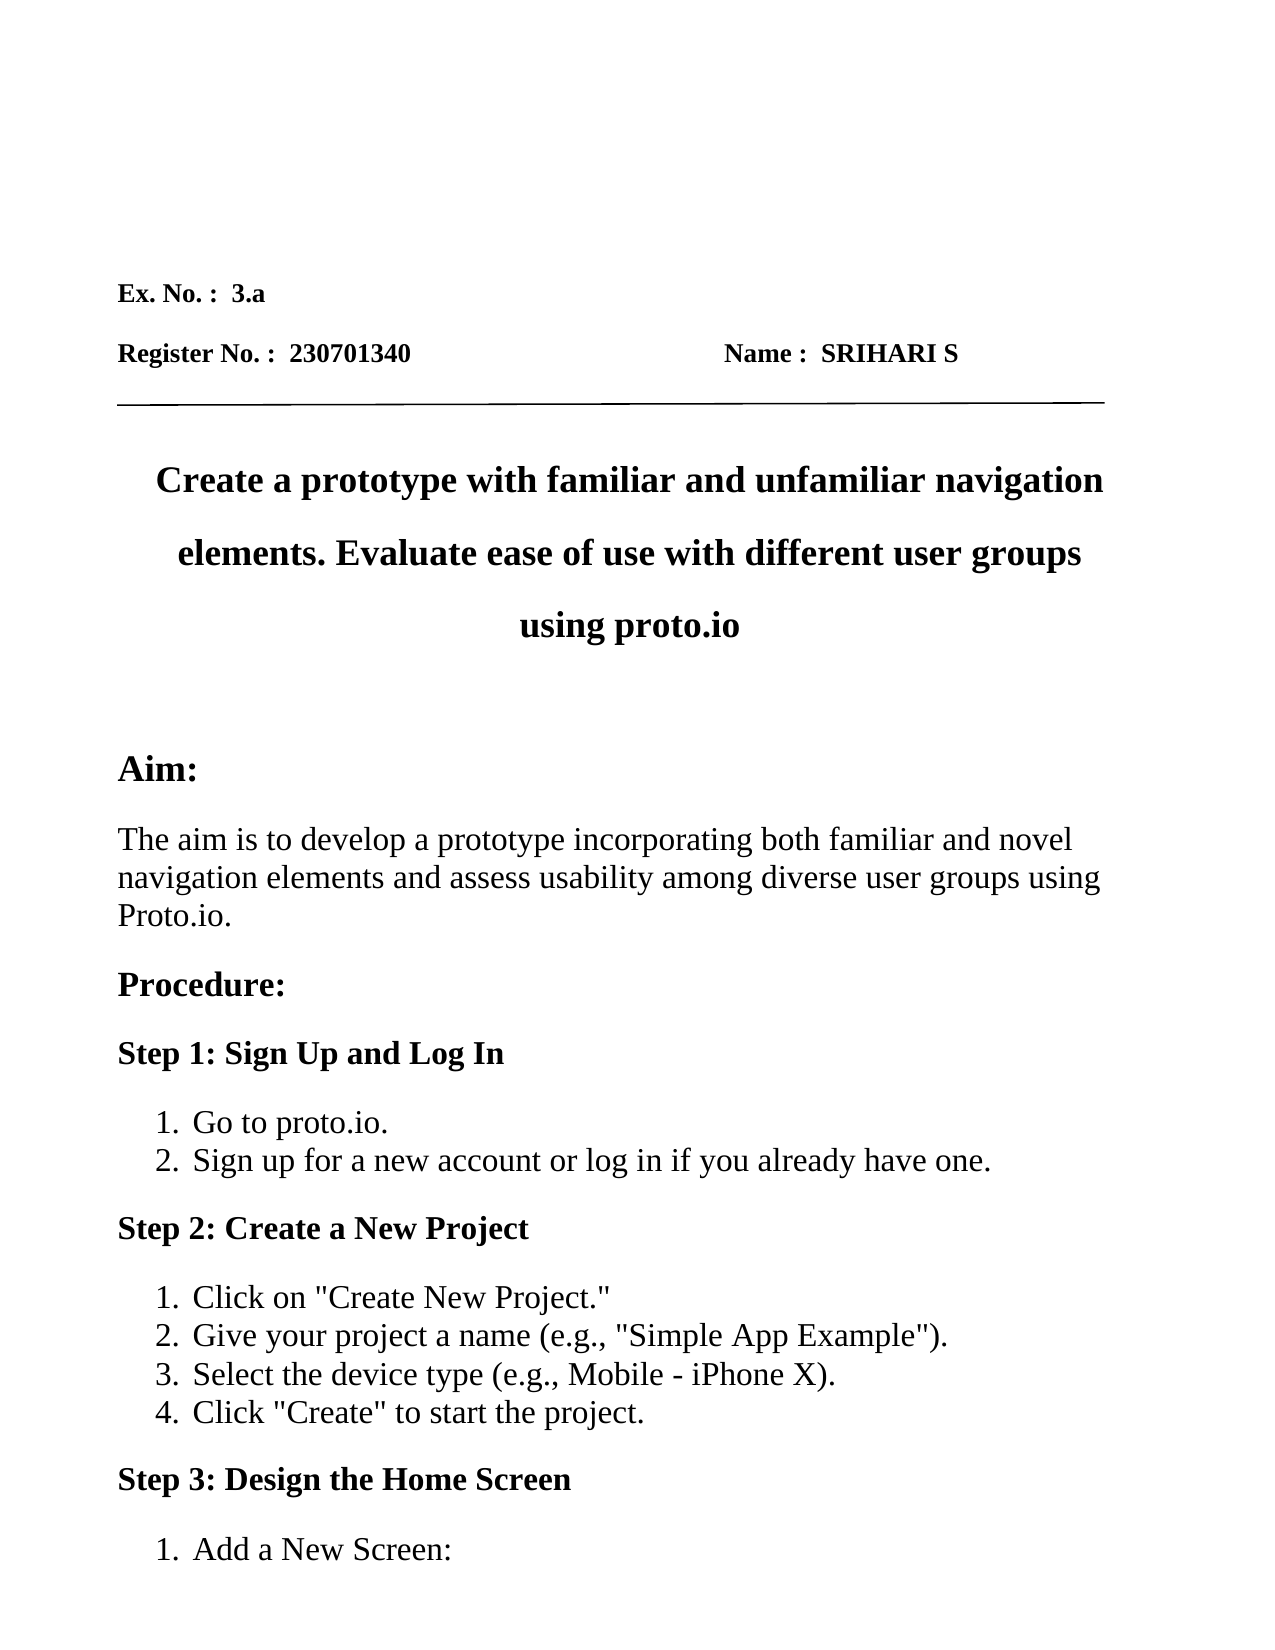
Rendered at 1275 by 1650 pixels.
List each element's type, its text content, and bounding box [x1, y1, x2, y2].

list Go to proto.io. [155, 1102, 1142, 1141]
subtitle Step 3: Design the Home Screen [117, 1460, 1142, 1498]
text elements. Evaluate ease of use with different user groups [117, 530, 1142, 573]
text Create a prototype with familiar and unfamiliar navigation [117, 458, 1142, 501]
text Procedure: [117, 963, 1142, 1004]
text Register No. : 230701340 Name : SRIHARI S [117, 337, 1142, 368]
text Aim: [117, 747, 1142, 790]
list Sign up for a new account or log in if you already have one. [155, 1141, 1142, 1179]
list Give your project a name (e.g., "Simple App Example"). [155, 1316, 1142, 1354]
text The aim is to develop a prototype incorporating both familiar and novel navigation elements and assess usability among diverse user groups using Proto.io. [117, 819, 1142, 934]
text Ex. No. : 3.a [117, 277, 1142, 308]
subtitle Step 2: Create a New Project [117, 1208, 1142, 1246]
list Click on "Create New Project." [155, 1277, 1142, 1316]
subtitle Step 1: Sign Up and Log In [117, 1033, 1142, 1072]
list Add a New Screen: [155, 1529, 1142, 1567]
list Click "Create" to start the project. [155, 1392, 1142, 1431]
list Select the device type (e.g., Mobile - iPhone X). [155, 1354, 1142, 1392]
text using proto.io [117, 602, 1142, 645]
